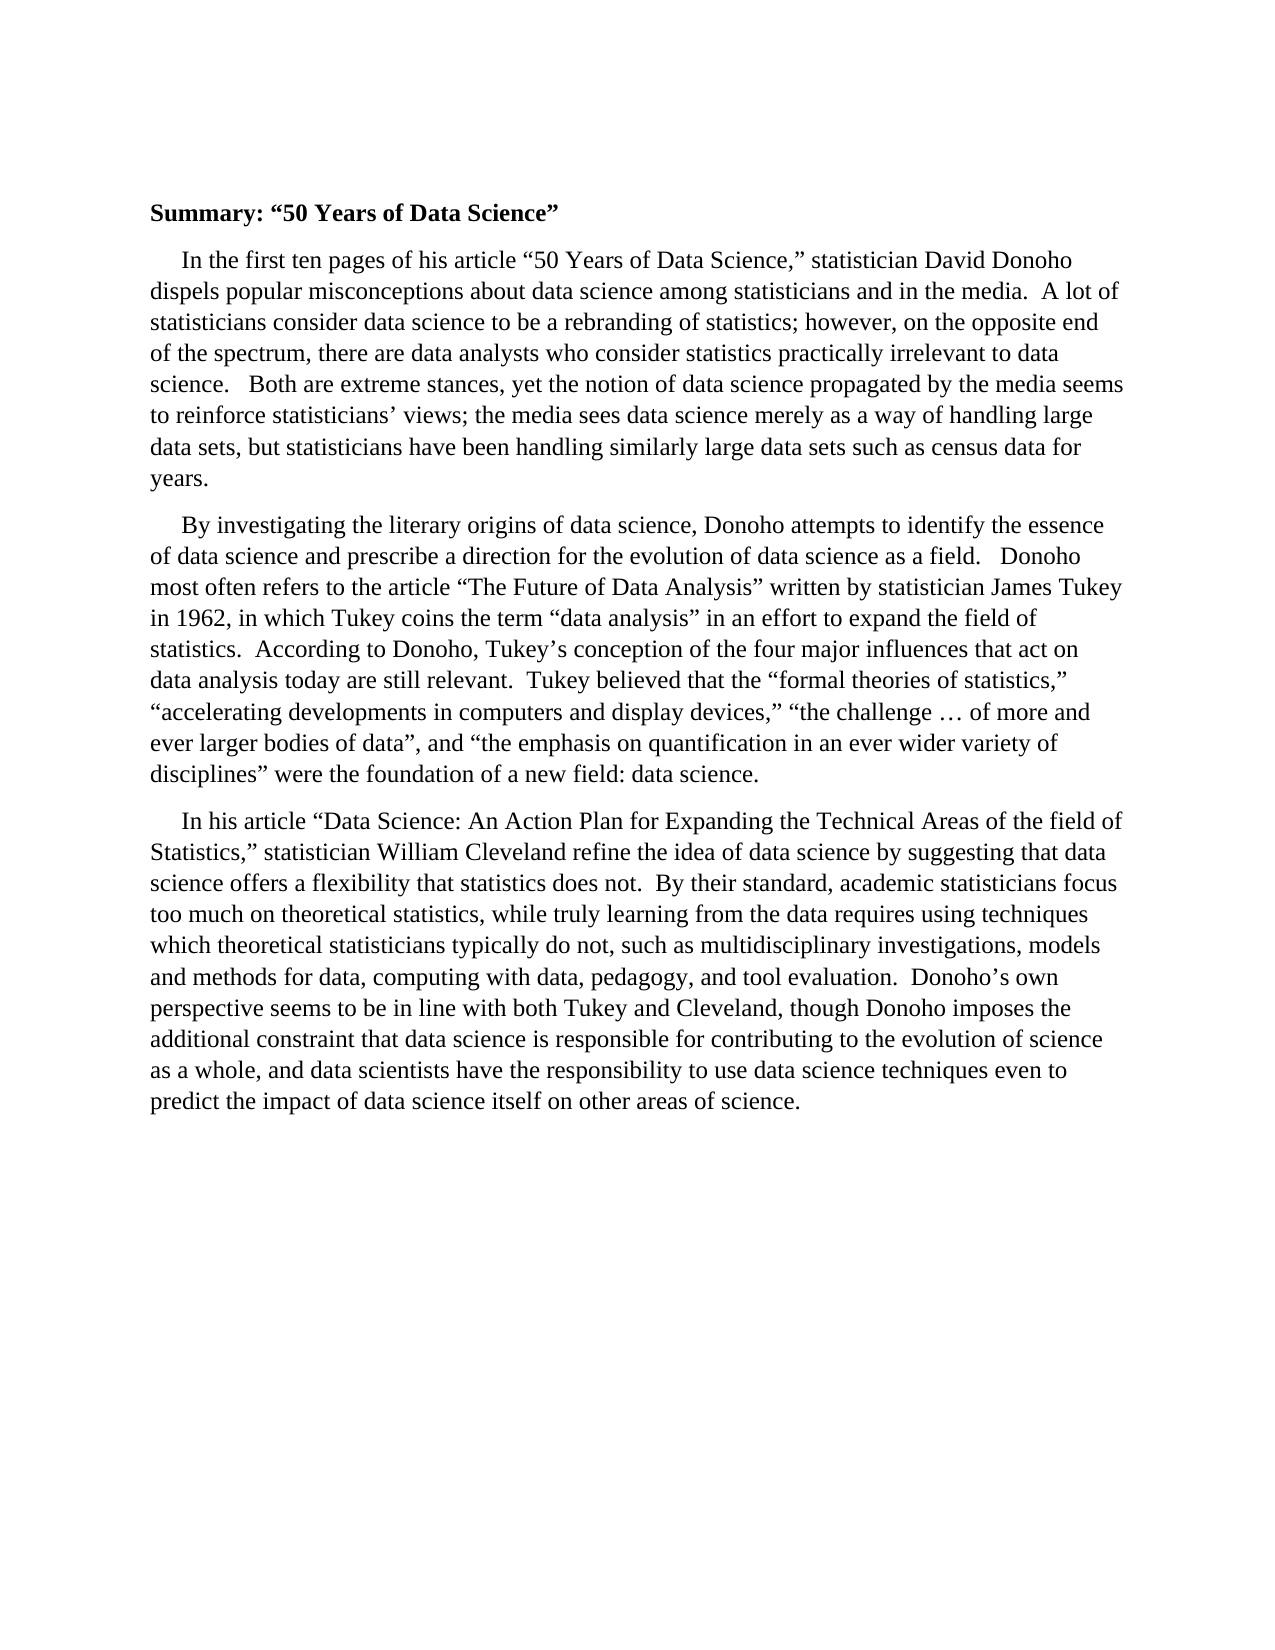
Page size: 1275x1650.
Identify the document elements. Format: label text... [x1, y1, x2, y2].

text Summary: “50 Years of Data Science” [150, 198, 1125, 226]
text By investigating the literary origins of data science, Donoho attempts to identify the essence of data science and prescribe a direction for the evolution of data science as a field. Donoho most often refers to the article “The Future of Data Analysis” written by statistician James Tukey in 1962, in which Tukey coins the term “data analysis” in an effort to expand the field of statistics. According to Donoho, Tukey’s conception of the four major influences that act on data analysis today are still relevant. Tukey believed that the “formal theories of statistics,” “accelerating developments in computers and display devices,” “the challenge … of more and ever larger bodies of data”, and “the emphasis on quantification in an ever wider variety of disciplines” were the foundation of a new field: data science. [150, 510, 1125, 787]
text In his article “Data Science: An Action Plan for Expanding the Technical Areas of the field of Statistics,” statistician William Cleveland refine the idea of data science by suggesting that data science offers a flexibility that statistics does not. By their standard, academic statisticians focus too much on theoretical statistics, while truly learning from the data requires using techniques which theoretical statisticians typically do not, such as multidisciplinary investigations, models and methods for data, computing with data, pedagogy, and tool evaluation. Donoho’s own perspective seems to be in line with both Tukey and Cleveland, though Donoho imposes the additional constraint that data science is responsible for contributing to the evolution of science as a whole, and data scientists have the responsibility to use data science techniques even to predict the impact of data science itself on other areas of science. [150, 806, 1125, 1114]
text In the first ten pages of his article “50 Years of Data Science,” statistician David Donoho dispels popular misconceptions about data science among statisticians and in the media. A lot of statisticians consider data science to be a rebranding of statistics; however, on the opposite end of the spectrum, there are data analysts who consider statistics practically irrelevant to data science. Both are extreme stances, yet the notion of data science propagated by the media seems to reinforce statisticians’ views; the media sees data science merely as a way of handling large data sets, but statisticians have been handling similarly large data sets such as census data for years. [150, 245, 1125, 491]
